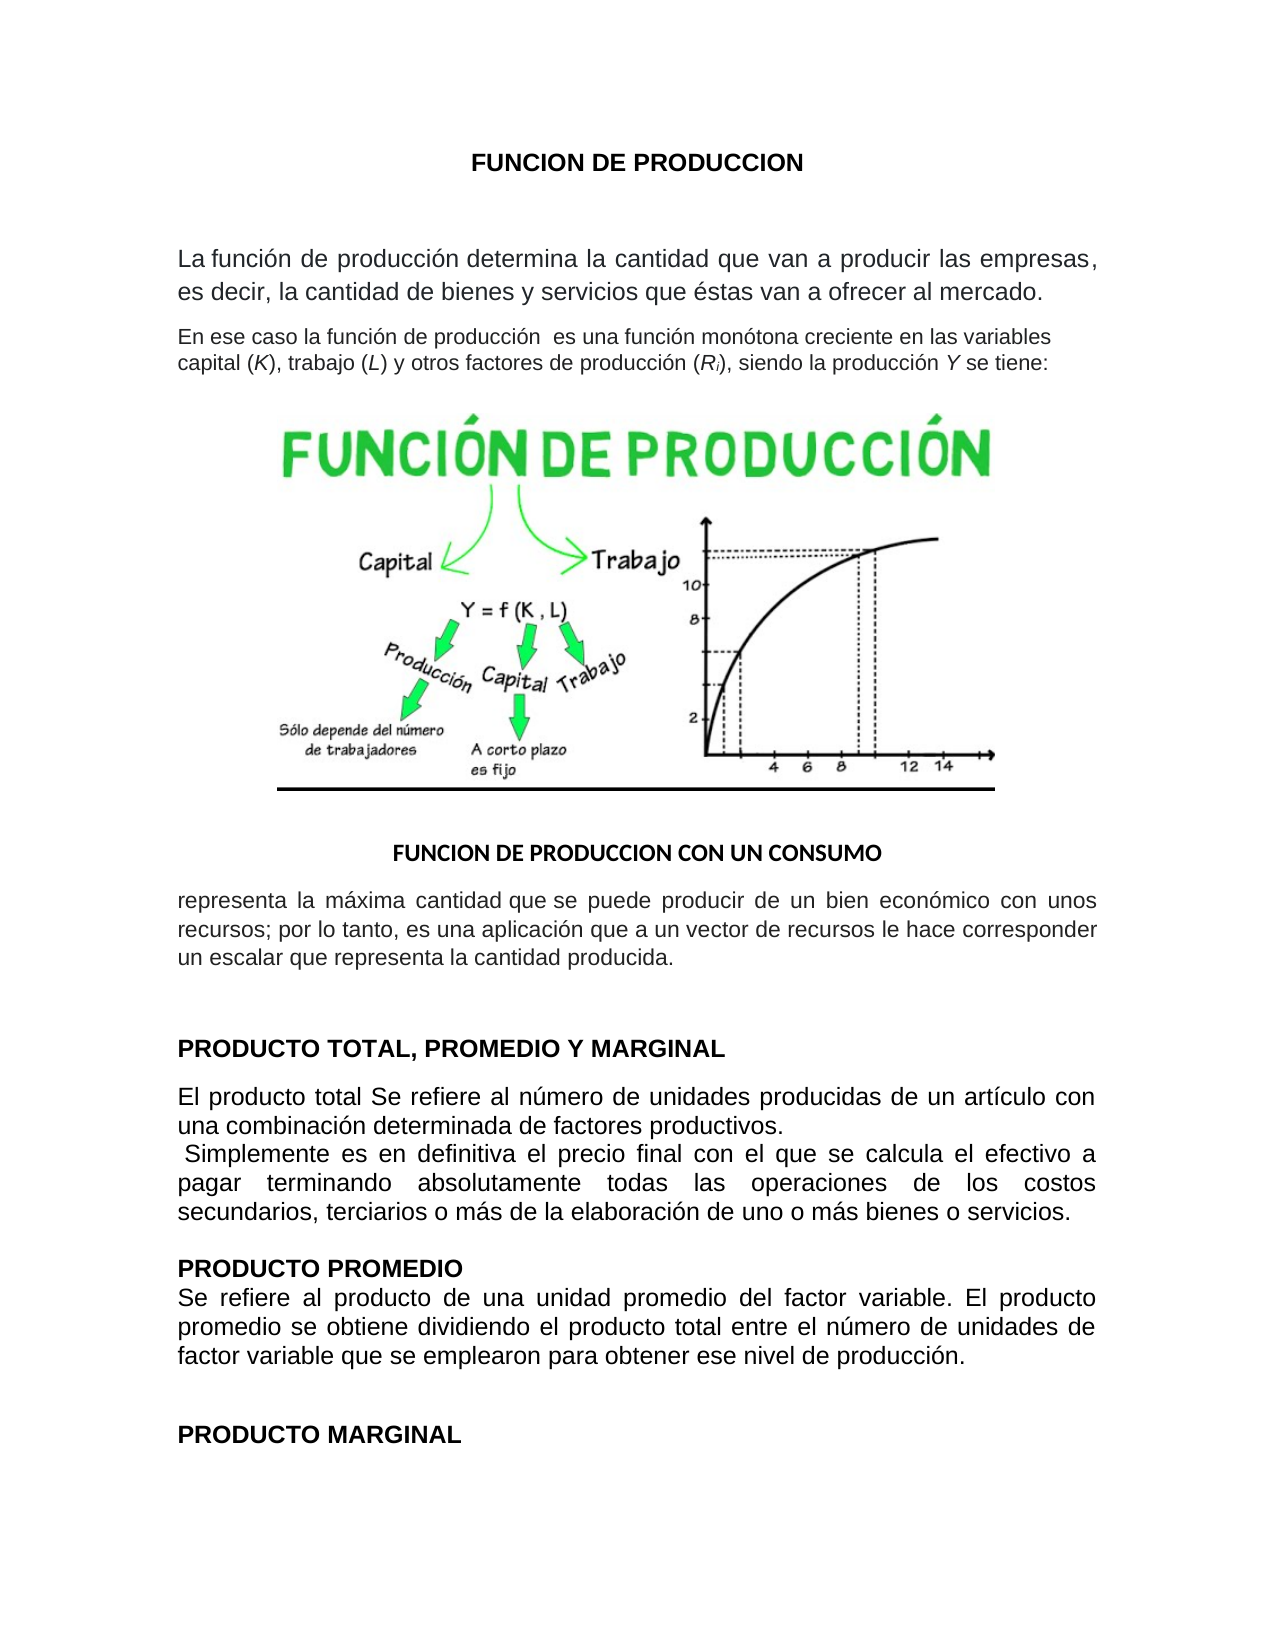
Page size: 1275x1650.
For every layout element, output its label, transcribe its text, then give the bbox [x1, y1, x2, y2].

text PRODUCTO TOTAL, PROMEDIO Y MARGINAL [177, 1034, 1098, 1063]
text FUNCION DE PRODUCCION [177, 148, 1098, 176]
text El producto total Se refiere al número de unidades producidas de un artículo con una combinación determinada de factores productivos. [177, 1082, 1098, 1139]
text Se refiere al producto de una unidad promedio del factor variable. El producto promedio se obtiene dividiendo el producto total entre el número de unidades de factor variable que se emplearon para obtener ese nivel de producción. [177, 1283, 1098, 1369]
picture [277, 413, 996, 791]
text La función de producción determina la cantidad que van a producir las empresas, es decir, la cantidad de bienes y servicios que éstas van a ofrecer al mercado. [177, 243, 1098, 305]
text representa la máxima cantidad que se puede producir de un bien económico con unos recursos; por lo tanto, es una aplicación que a un vector de recursos le hace corresponder un escalar que representa la cantidad producida. [177, 887, 1098, 970]
text PRODUCTO PROMEDIO [177, 1254, 1098, 1283]
text FUNCION DE PRODUCCION CON UN CONSUMO [177, 838, 1098, 868]
text En ese caso la función de producción {\displaystyle \scriptstyle F(\cdot ,\cdot )} es una función monótona creciente en las variables capital (K), trabajo (L) y otros factores de producción (Ri), siendo la producción Y se tiene: [177, 324, 1098, 375]
text Simplemente es en definitiva el precio final con el que se calcula el efectivo a pagar terminando absolutamente todas las operaciones de los costos secundarios, terciarios o más de la elaboración de uno o más bienes o servicios. [177, 1139, 1098, 1226]
text PRODUCTO MARGINAL [177, 1420, 1098, 1449]
